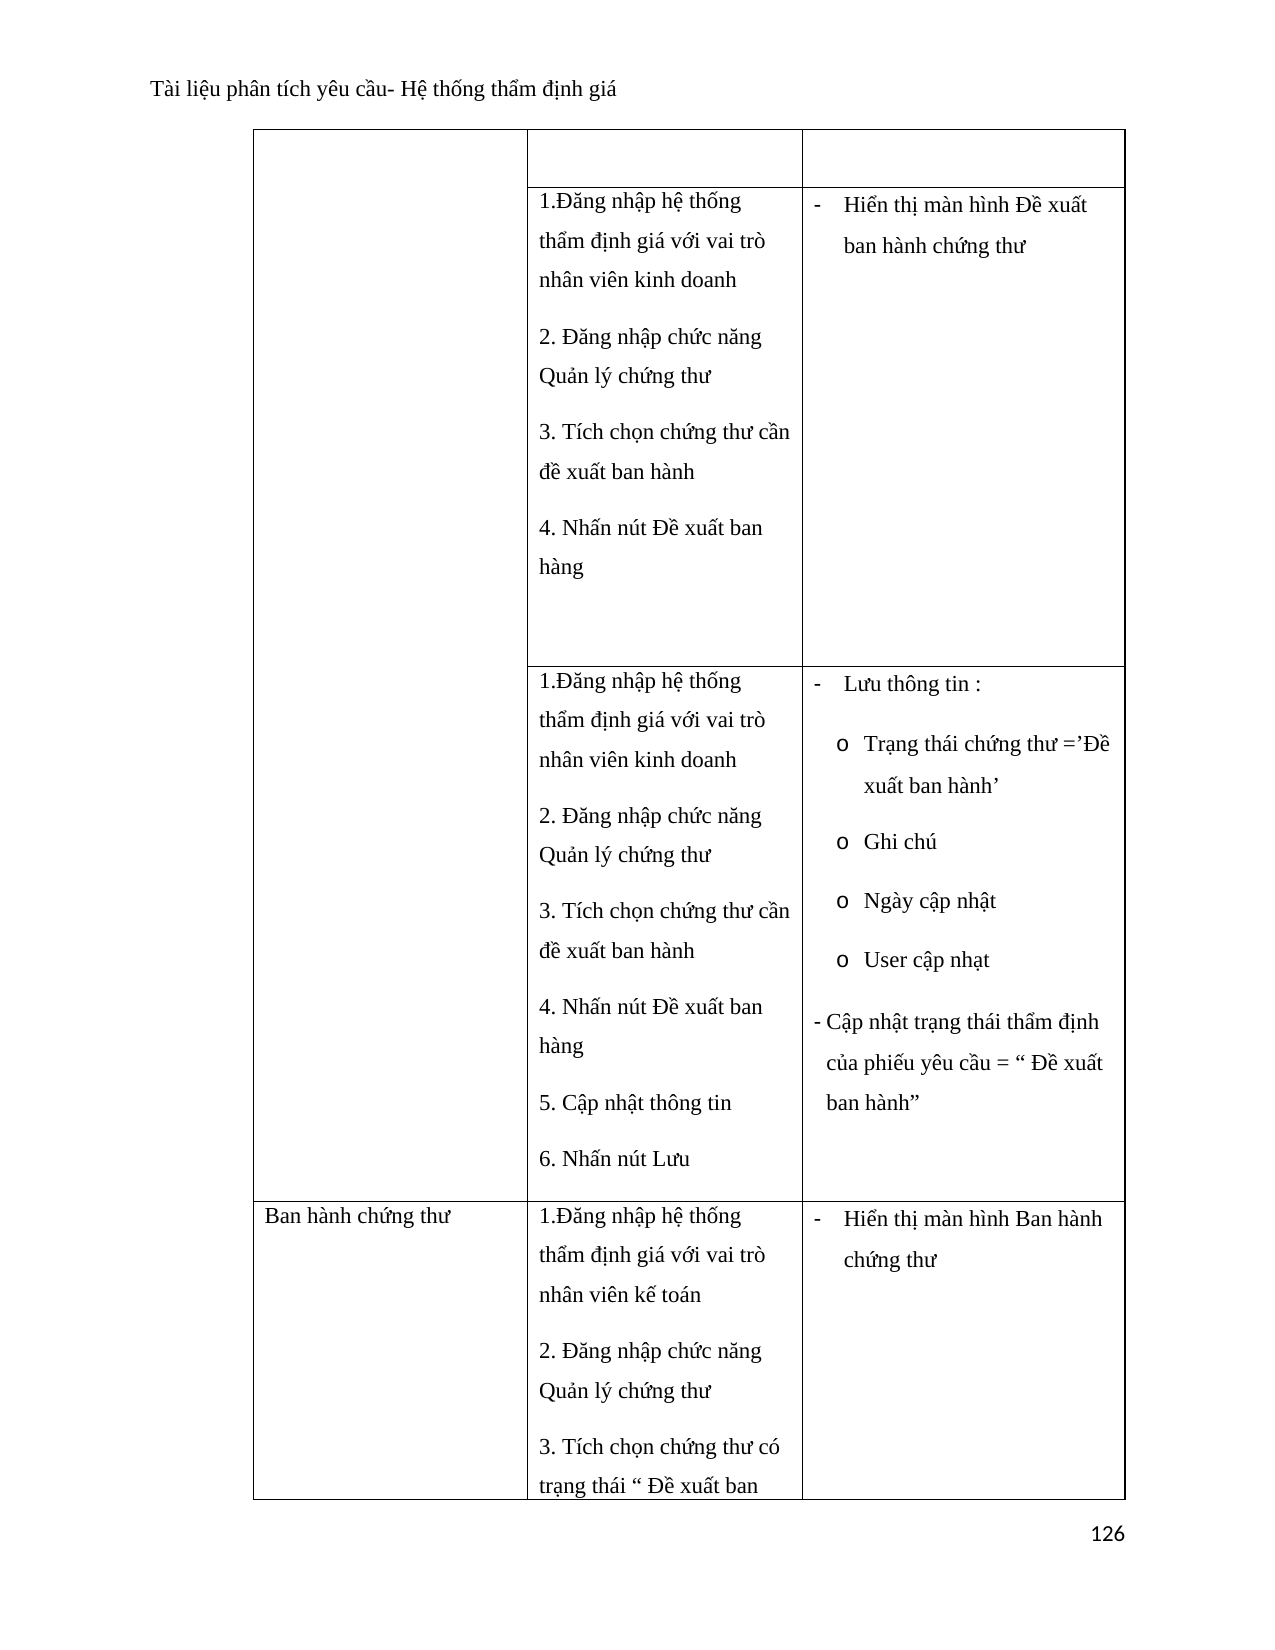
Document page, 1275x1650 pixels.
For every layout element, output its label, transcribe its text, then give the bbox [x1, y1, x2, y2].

table_cell Ban hành chứng thư [254, 1202, 527, 1499]
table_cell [803, 130, 1124, 187]
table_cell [803, 1202, 1124, 1499]
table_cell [528, 130, 802, 187]
table_cell 1.Đăng nhập hệ thống thẩm định giá với vai trò nhân viên kinh doanh 2. Đăng nhập chức năng Quản lý chứng thư 3. Tích chọn chứng thư cần đề xuất ban hành 4. Nhấn nút Đề xuất ban hàng 5. Cập nhật thông tin 6. Nhấn nút Lưu [528, 667, 802, 1201]
table_cell Lưu thông tin : Trạng thái chứng thư =’Đề xuất ban hành’ Ghi chú Ngày cập nhật User cập nhạt Cập nhật trạng thái thẩm định của phiếu yêu cầu = “ Đề xuất ban hành” [803, 667, 1124, 1201]
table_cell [254, 130, 527, 1201]
table_cell Hiển thị màn hình Đề xuất ban hành chứng thư [803, 188, 1124, 666]
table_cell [528, 1202, 802, 1499]
table_cell 1.Đăng nhập hệ thống thẩm định giá với vai trò nhân viên kinh doanh 2. Đăng nhập chức năng Quản lý chứng thư 3. Tích chọn chứng thư cần đề xuất ban hành 4. Nhấn nút Đề xuất ban hàng [528, 188, 802, 666]
